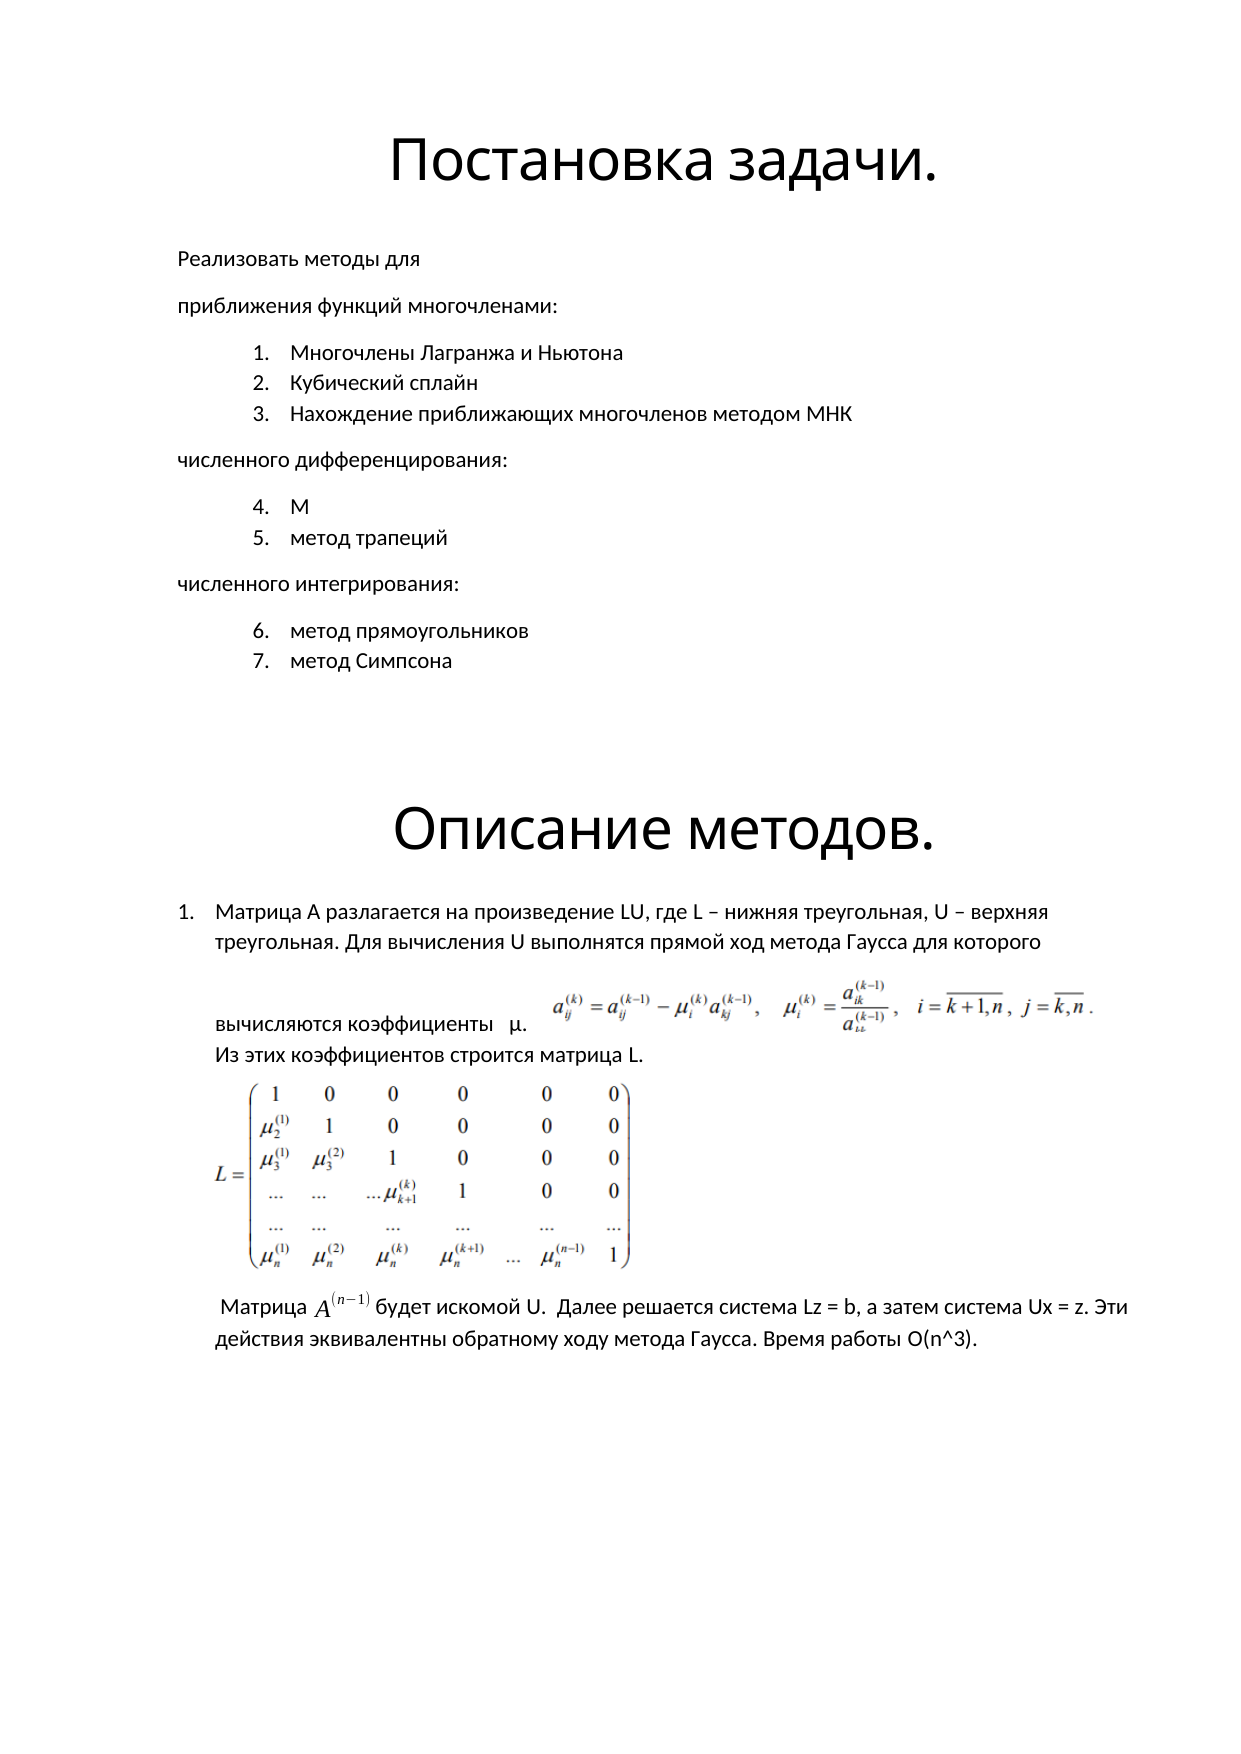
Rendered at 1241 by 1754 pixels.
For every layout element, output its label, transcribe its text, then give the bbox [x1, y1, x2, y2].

title Постановка задачи. [177, 118, 1152, 198]
list метод трапеций [252, 523, 1152, 551]
list метод прямоугольников [252, 616, 1152, 644]
text Реализовать методы для [177, 244, 1152, 272]
text приближения функций многочленами: [177, 291, 1152, 319]
picture [533, 957, 1117, 1032]
list Кубический сплайн [252, 368, 1152, 396]
list Многочлены Лагранжа и Ньютона [252, 338, 1152, 366]
list Матрица будет искомой U. Далее решается система Lz = b, а затем система Ux = z. Эти действия эквивалентны обратному ходу метода Гаусса. Время работы O(n^3). [215, 1290, 1152, 1352]
text численного дифференцирования: [177, 446, 1152, 473]
text численного интегрирования: [177, 569, 1152, 597]
picture [214, 1069, 633, 1283]
list Нахождение приближающих многочленов методом МНК [252, 399, 1152, 427]
list М [252, 492, 1152, 520]
title Описание методов. [177, 787, 1152, 867]
list метод Симпсона [252, 647, 1152, 674]
